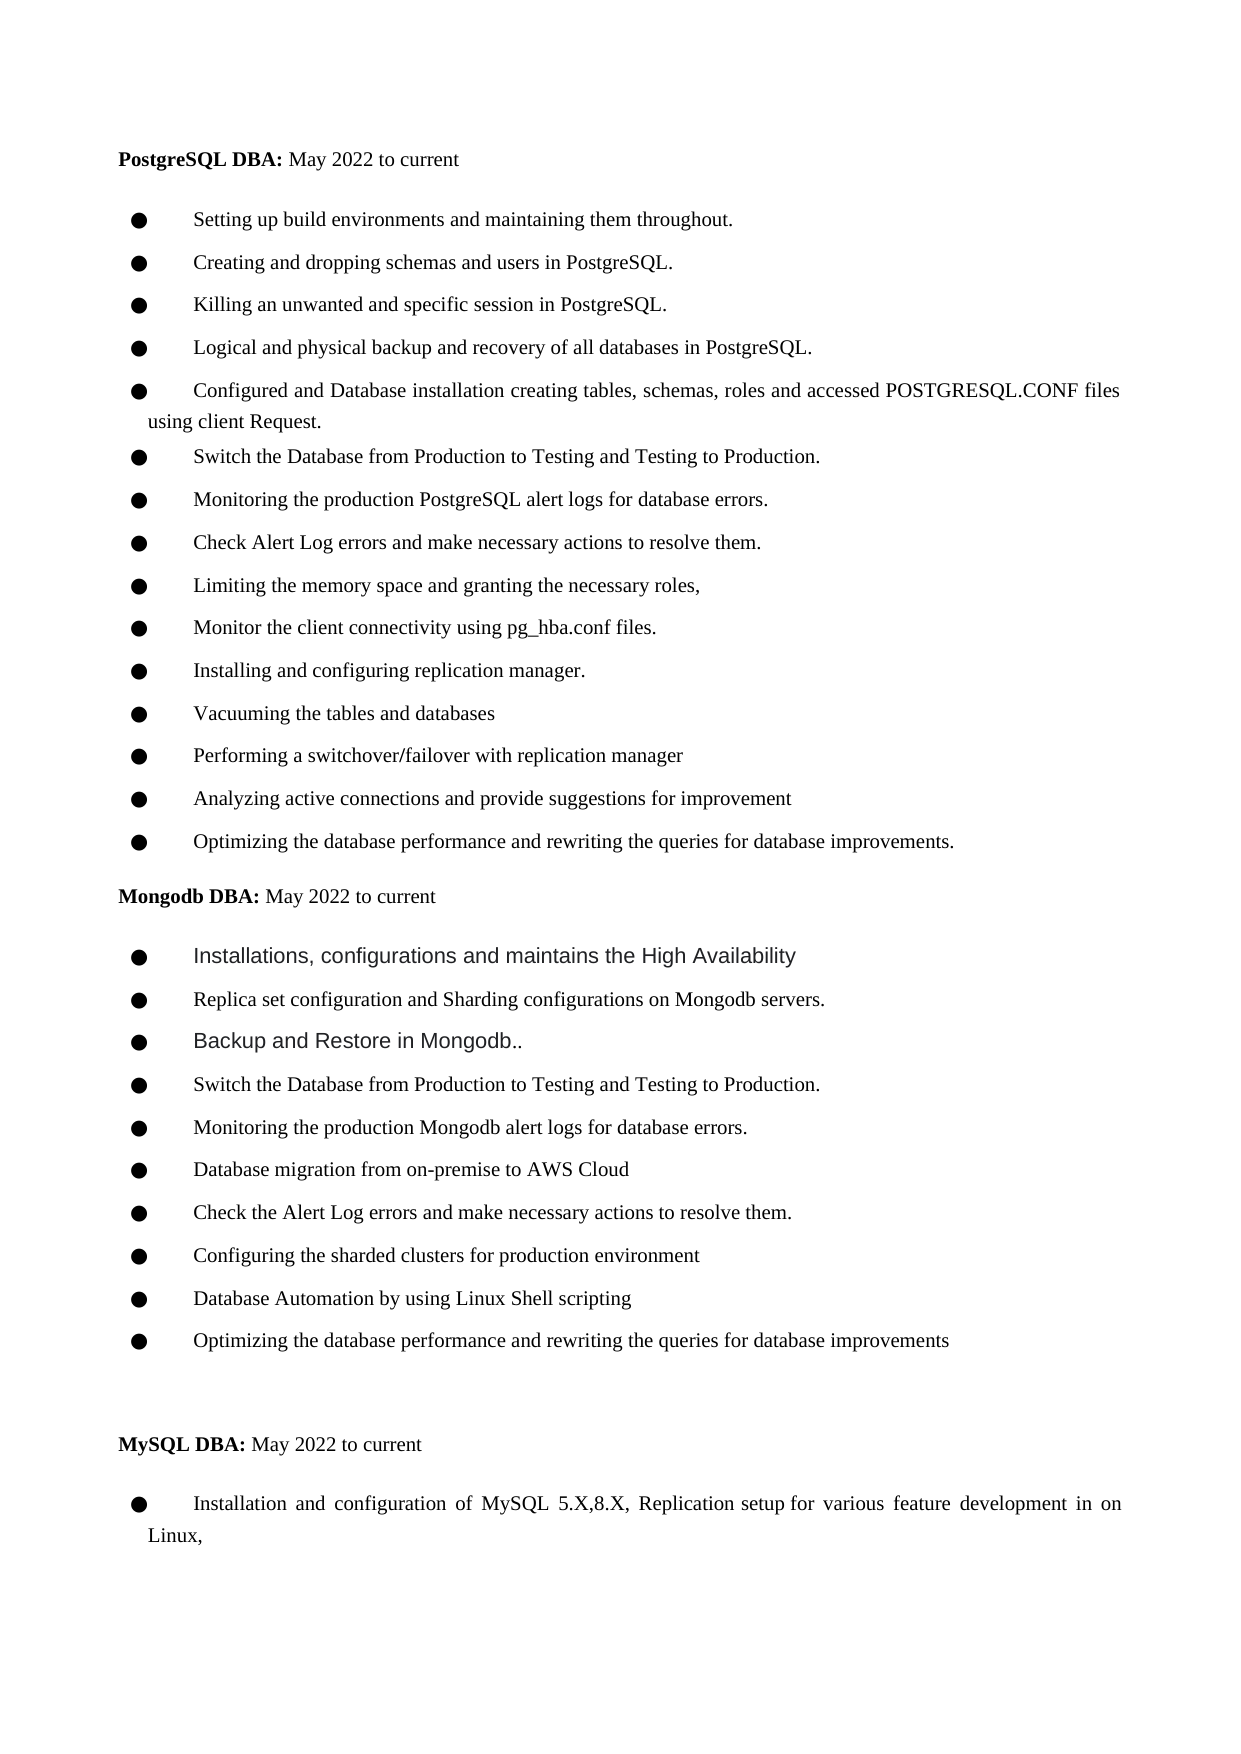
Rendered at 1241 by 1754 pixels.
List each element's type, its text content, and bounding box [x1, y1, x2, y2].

text MySQL DBA: May 2022 to current [118, 1432, 1122, 1456]
list Installations, configurations and maintains the High Availability [130, 932, 1122, 975]
list Monitoring the production PostgreSQL alert logs for database errors. [130, 476, 1122, 518]
list Optimizing the database performance and rewriting the queries for database improvements [130, 1317, 1122, 1359]
list Limiting the memory space and granting the necessary roles, [130, 561, 1122, 604]
list Monitoring the production Mongodb alert logs for database errors. [130, 1103, 1122, 1146]
list Installing and configuring replication manager. [130, 647, 1122, 689]
list Database Automation by using Linux Shell scripting [130, 1274, 1122, 1317]
text PostgreSQL DBA: May 2022 to current [118, 147, 1122, 171]
list Configuring the sharded clusters for production environment [130, 1231, 1122, 1274]
list Installation and configuration of MySQL 5.X,8.X, Replication setup for various feature development in on Linux, [130, 1480, 1122, 1547]
list Database migration from on-premise to AWS Cloud [130, 1146, 1122, 1189]
list Analyzing active connections and provide suggestions for improvement [130, 775, 1122, 817]
list Performing a switchover/failover with replication manager [130, 732, 1122, 775]
list Monitor the client connectivity using pg_hba.conf files. [130, 604, 1122, 647]
list Replica set configuration and Sharding configurations on Mongodb servers. [130, 975, 1122, 1018]
list Check the Alert Log errors and make necessary actions to resolve them. [130, 1189, 1122, 1231]
list Check Alert Log errors and make necessary actions to resolve them. [130, 518, 1122, 561]
list Configured and Database installation creating tables, schemas, roles and accessed POSTGRESQL.CONF files using client Request. [130, 366, 1122, 433]
list Logical and physical backup and recovery of all databases in PostgreSQL. [130, 324, 1122, 366]
list Setting up build environments and maintaining them throughout. [130, 196, 1122, 238]
list Creating and dropping schemas and users in PostgreSQL. [130, 238, 1122, 281]
list Switch the Database from Production to Testing and Testing to Production. [130, 1061, 1122, 1103]
list Killing an unwanted and specific session in PostgreSQL. [130, 281, 1122, 324]
text Mongodb DBA: May 2022 to current [118, 884, 1122, 908]
list Backup and Restore in Mongodb.. [130, 1018, 1122, 1061]
list Vacuuming the tables and databases [130, 689, 1122, 732]
list Optimizing the database performance and rewriting the queries for database improvements. [130, 817, 1122, 860]
list Switch the Database from Production to Testing and Testing to Production. [130, 433, 1122, 476]
